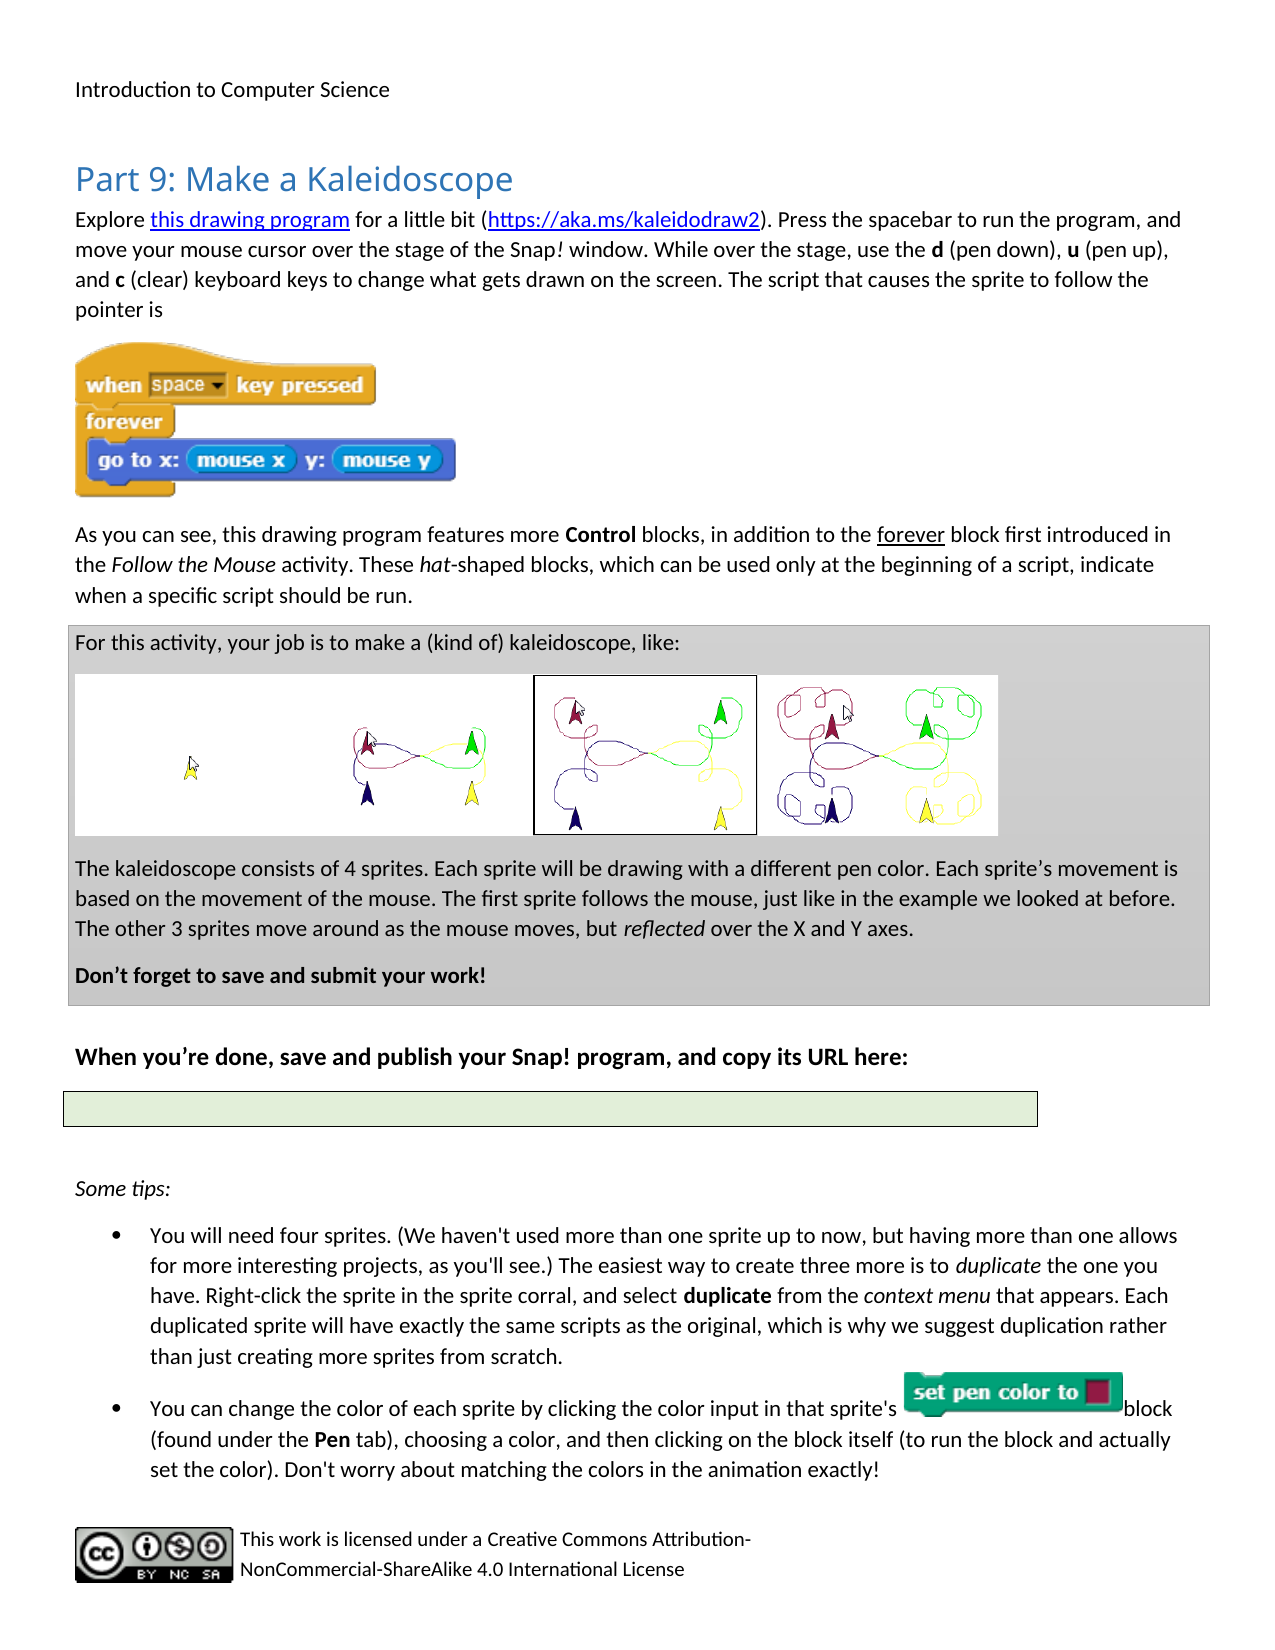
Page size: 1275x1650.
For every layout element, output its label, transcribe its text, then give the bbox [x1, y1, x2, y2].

picture [903, 1372, 1123, 1417]
text The kaleidoscope consists of 4 sprites. Each sprite will be drawing with a different pen color. Each sprite’s movement is based on the movement of the mouse. The first sprite follows the mouse, just like in the example we looked at before. The other 3 sprites move around as the mouse moves, but reflected over the X and Y axes. [75, 854, 1200, 943]
text Some tips: [75, 1174, 1200, 1202]
picture [75, 342, 456, 502]
picture [535, 676, 756, 834]
text Don’t forget to save and submit your work! [75, 961, 1200, 989]
picture [75, 1527, 234, 1583]
picture [75, 674, 533, 836]
list You will need four sprites. (We haven't used more than one sprite up to now, but having more than one allows for more interesting projects, as you'll see.) The easiest way to create three more is to duplicate the one you have. Right-click the sprite in the sprite corral, and select duplicate from the context menu that appears. Each duplicated sprite will have exactly the same scripts as the original, which is why we suggest duplication rather than just creating more sprites from scratch. [112, 1221, 1200, 1370]
subtitle Part 9: Make a Kaleidoscope [75, 156, 1200, 201]
text When you’re done, save and publish your Snap! program, and copy its URL here: [75, 1008, 1200, 1072]
text Explore this drawing program for a little bit (https://aka.ms/kaleidodraw2). Press the spacebar to run the program, and move your mouse cursor over the stage of the Snap! window. While over the stage, use the d (pen down), u (pen up), and c (clear) keyboard keys to change what gets drawn on the screen. The script that causes the sprite to follow the pointer is [75, 205, 1200, 324]
list You can change the color of each sprite by clicking the color input in that sprite's block (found under the Pen tab), choosing a color, and then clicking on the block itself (to run the block and actually set the color). Don't worry about matching the colors in the animation exactly! [112, 1372, 1200, 1483]
picture [757, 675, 999, 836]
table_header [64, 1092, 1037, 1126]
text For this activity, your job is to make a (kind of) kaleidoscope, like: [75, 628, 1200, 656]
text As you can see, this drawing program features more Control blocks, in addition to the forever block first introduced in the Follow the Mouse activity. These hat-shaped blocks, which can be used only at the beginning of a script, indicate when a specific script should be run. [75, 520, 1200, 609]
